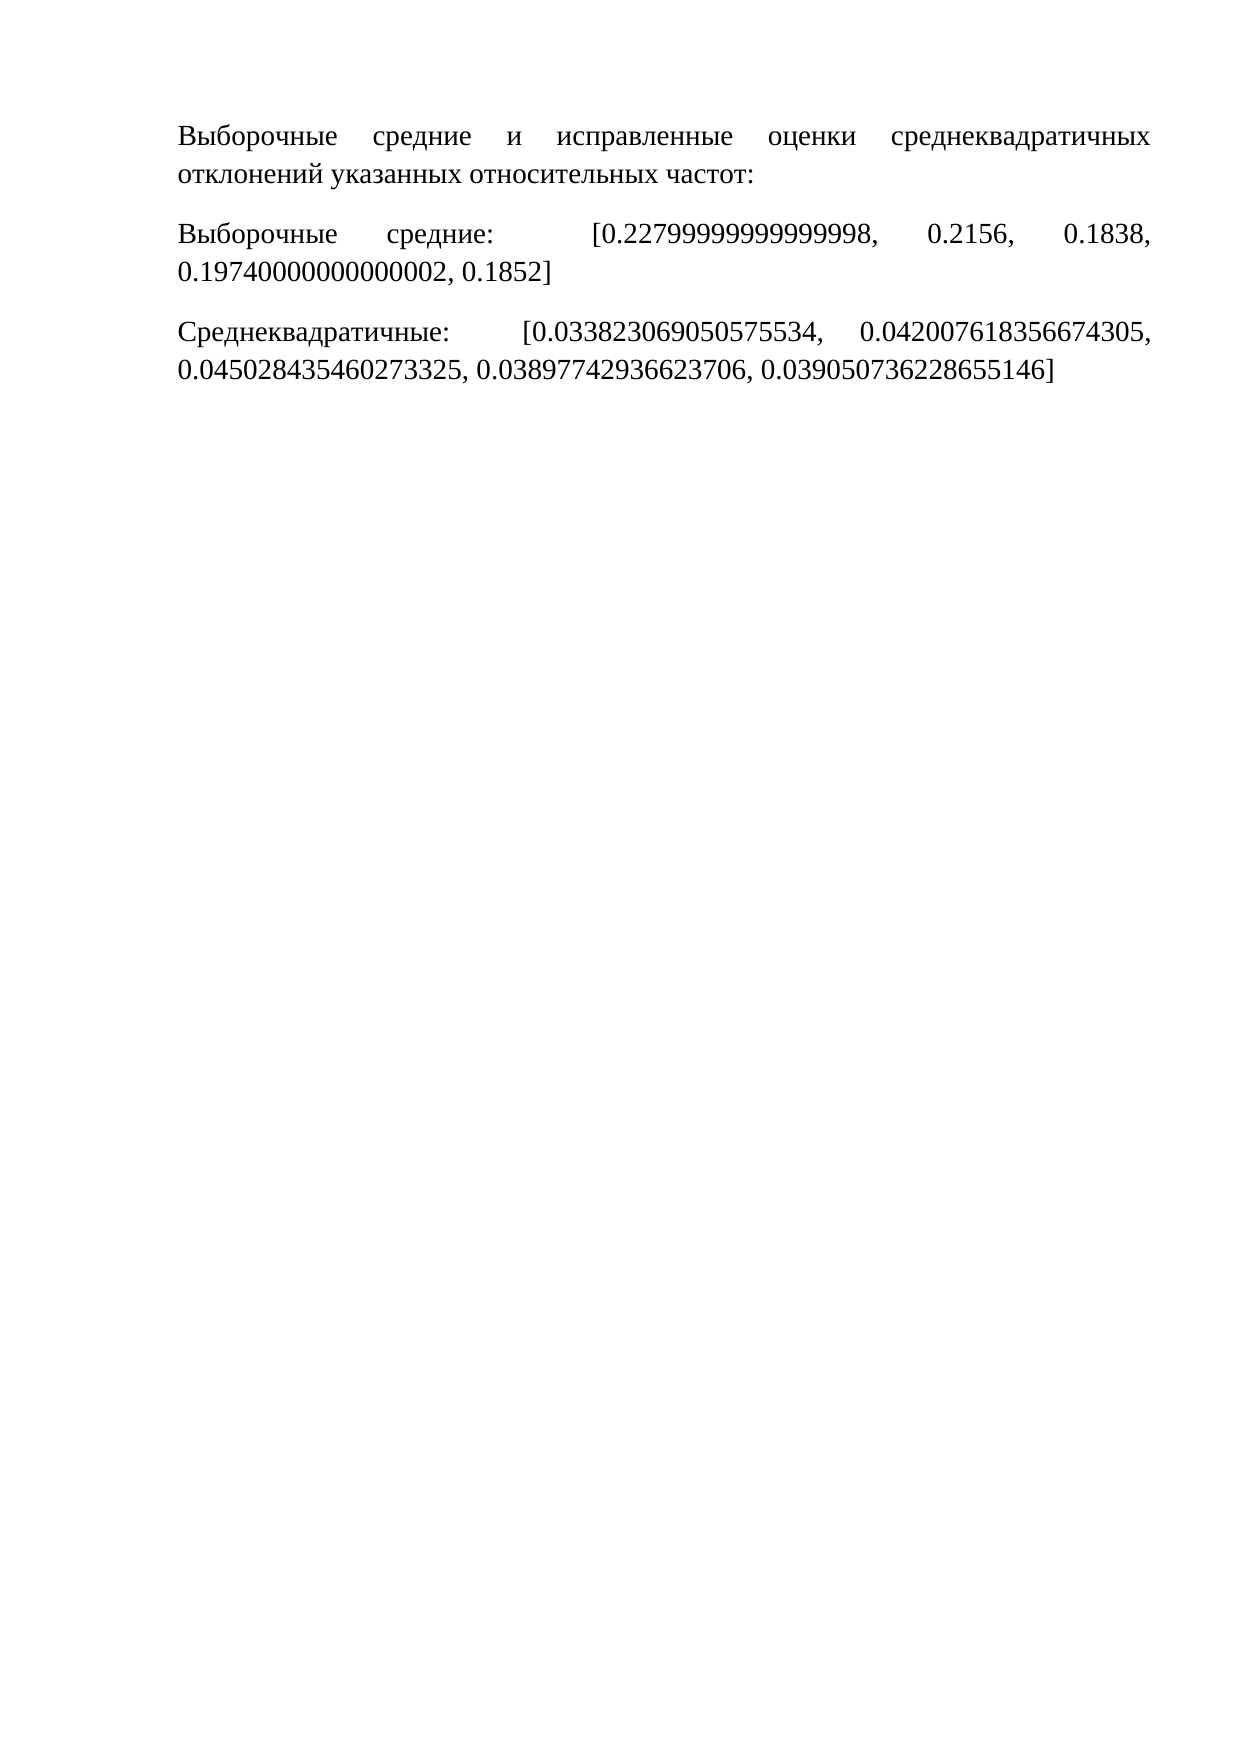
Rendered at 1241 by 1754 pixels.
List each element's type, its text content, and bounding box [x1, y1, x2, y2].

text Выборочные средние и исправленные оценки среднеквадратичных отклонений указанных относительных частот: [177, 118, 1152, 190]
text Среднеквадратичные: [0.033823069050575534, 0.042007618356674305, 0.045028435460273325, 0.03897742936623706, 0.039050736228655146] [177, 314, 1152, 386]
text Выборочные средние: [0.22799999999999998, 0.2156, 0.1838, 0.19740000000000002, 0.1852] [177, 216, 1152, 288]
